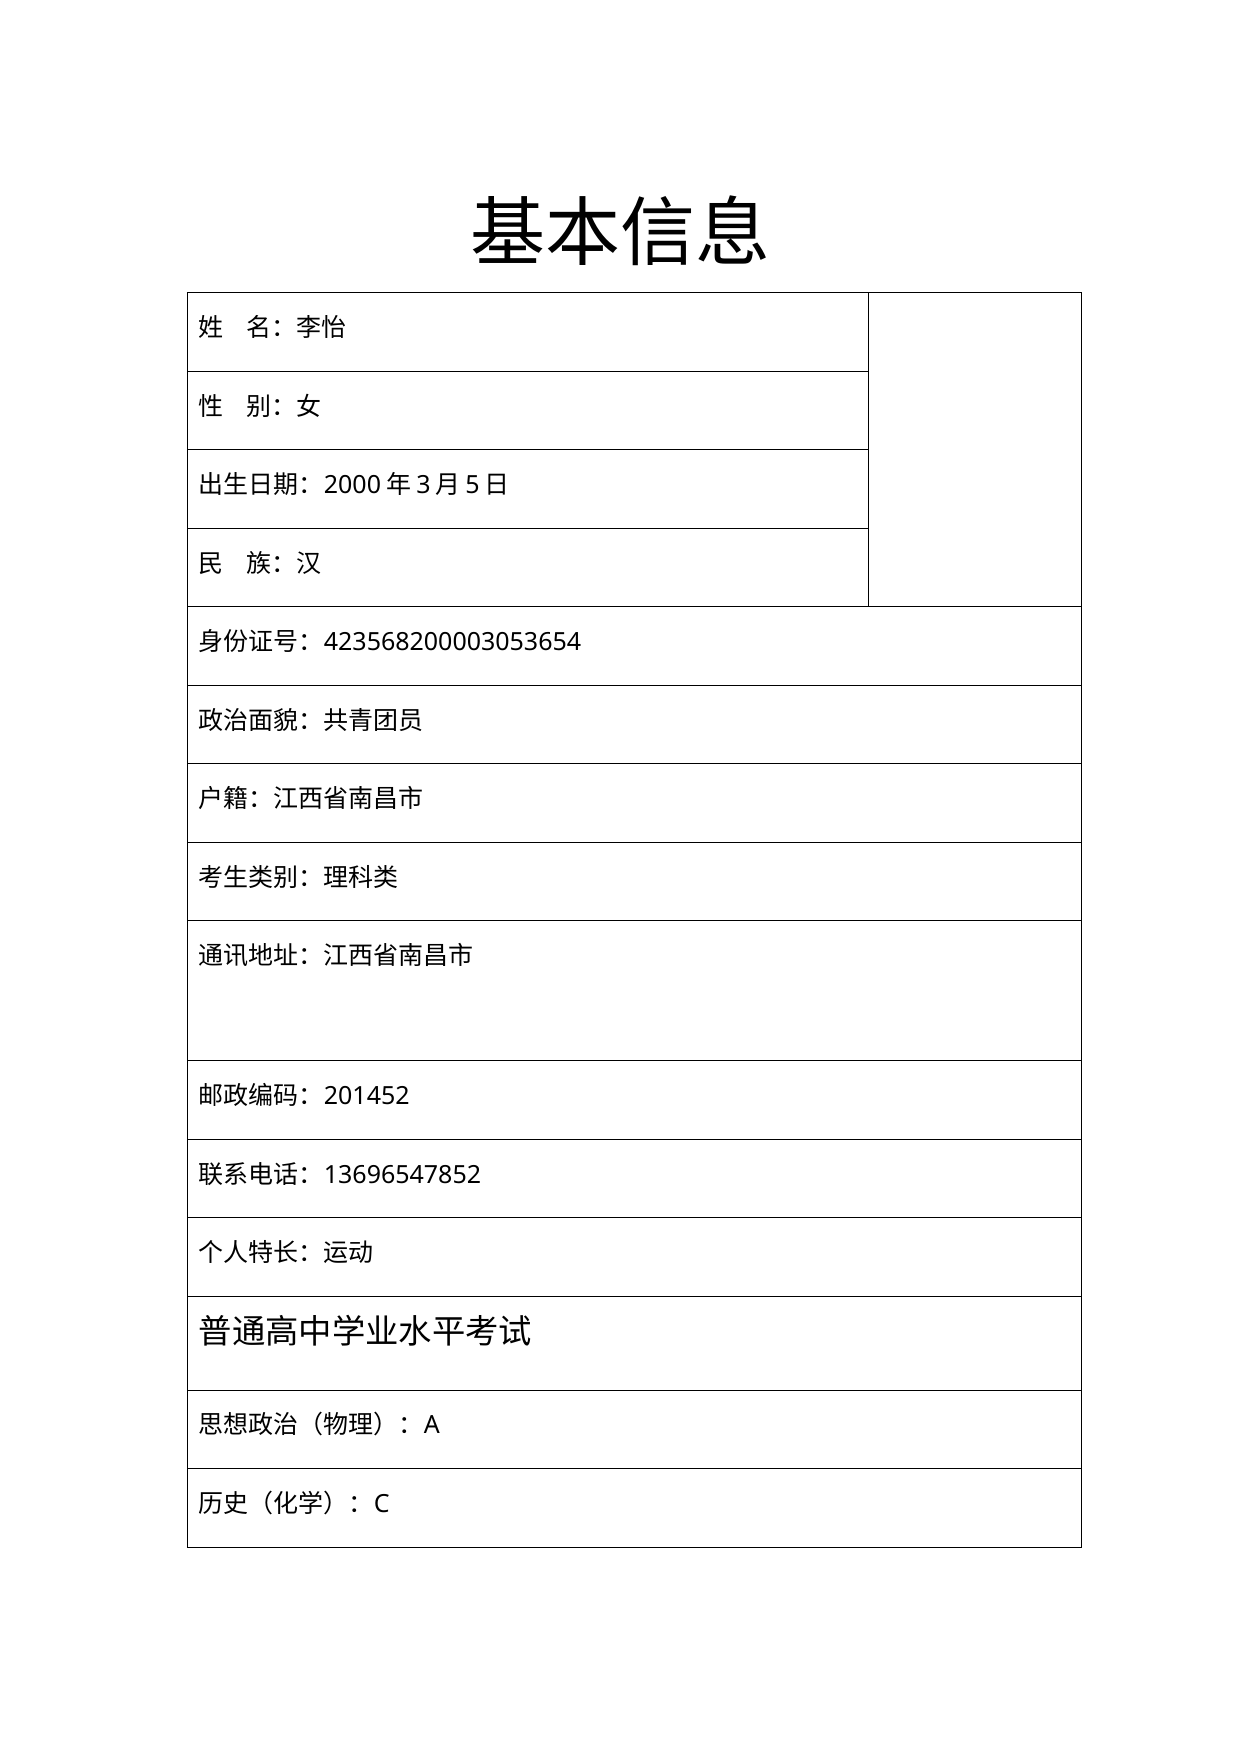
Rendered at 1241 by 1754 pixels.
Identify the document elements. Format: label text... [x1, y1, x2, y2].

table_cell 普通高中学业水平考试 [188, 1297, 1081, 1389]
table_cell 联系电话：13696547852 [188, 1140, 1081, 1217]
table_cell 政治面貌：共青团员 [188, 686, 1081, 763]
table_cell 个人特长：运动 [188, 1218, 1081, 1296]
table_cell 考生类别：理科类 [188, 843, 1081, 920]
table_cell 通讯地址：江西省南昌市 [188, 921, 1081, 1060]
table_cell 思想政治（物理）：A [188, 1391, 1081, 1468]
table_header 姓 名：李怡 [188, 293, 868, 371]
table_cell 身份证号：423568200003053654 [188, 607, 1081, 685]
table_cell 户籍：江西省南昌市 [188, 764, 1081, 842]
table_cell 出生日期：2000年3月5日 [188, 450, 868, 528]
table_cell 民 族：汉 [188, 529, 868, 606]
text 基本信息 [187, 162, 1053, 292]
table_header [869, 293, 1081, 606]
table_cell 历史（化学）：C [188, 1469, 1081, 1547]
table_cell 邮政编码：201452 [188, 1061, 1081, 1139]
table_cell 性 别：女 [188, 372, 868, 449]
